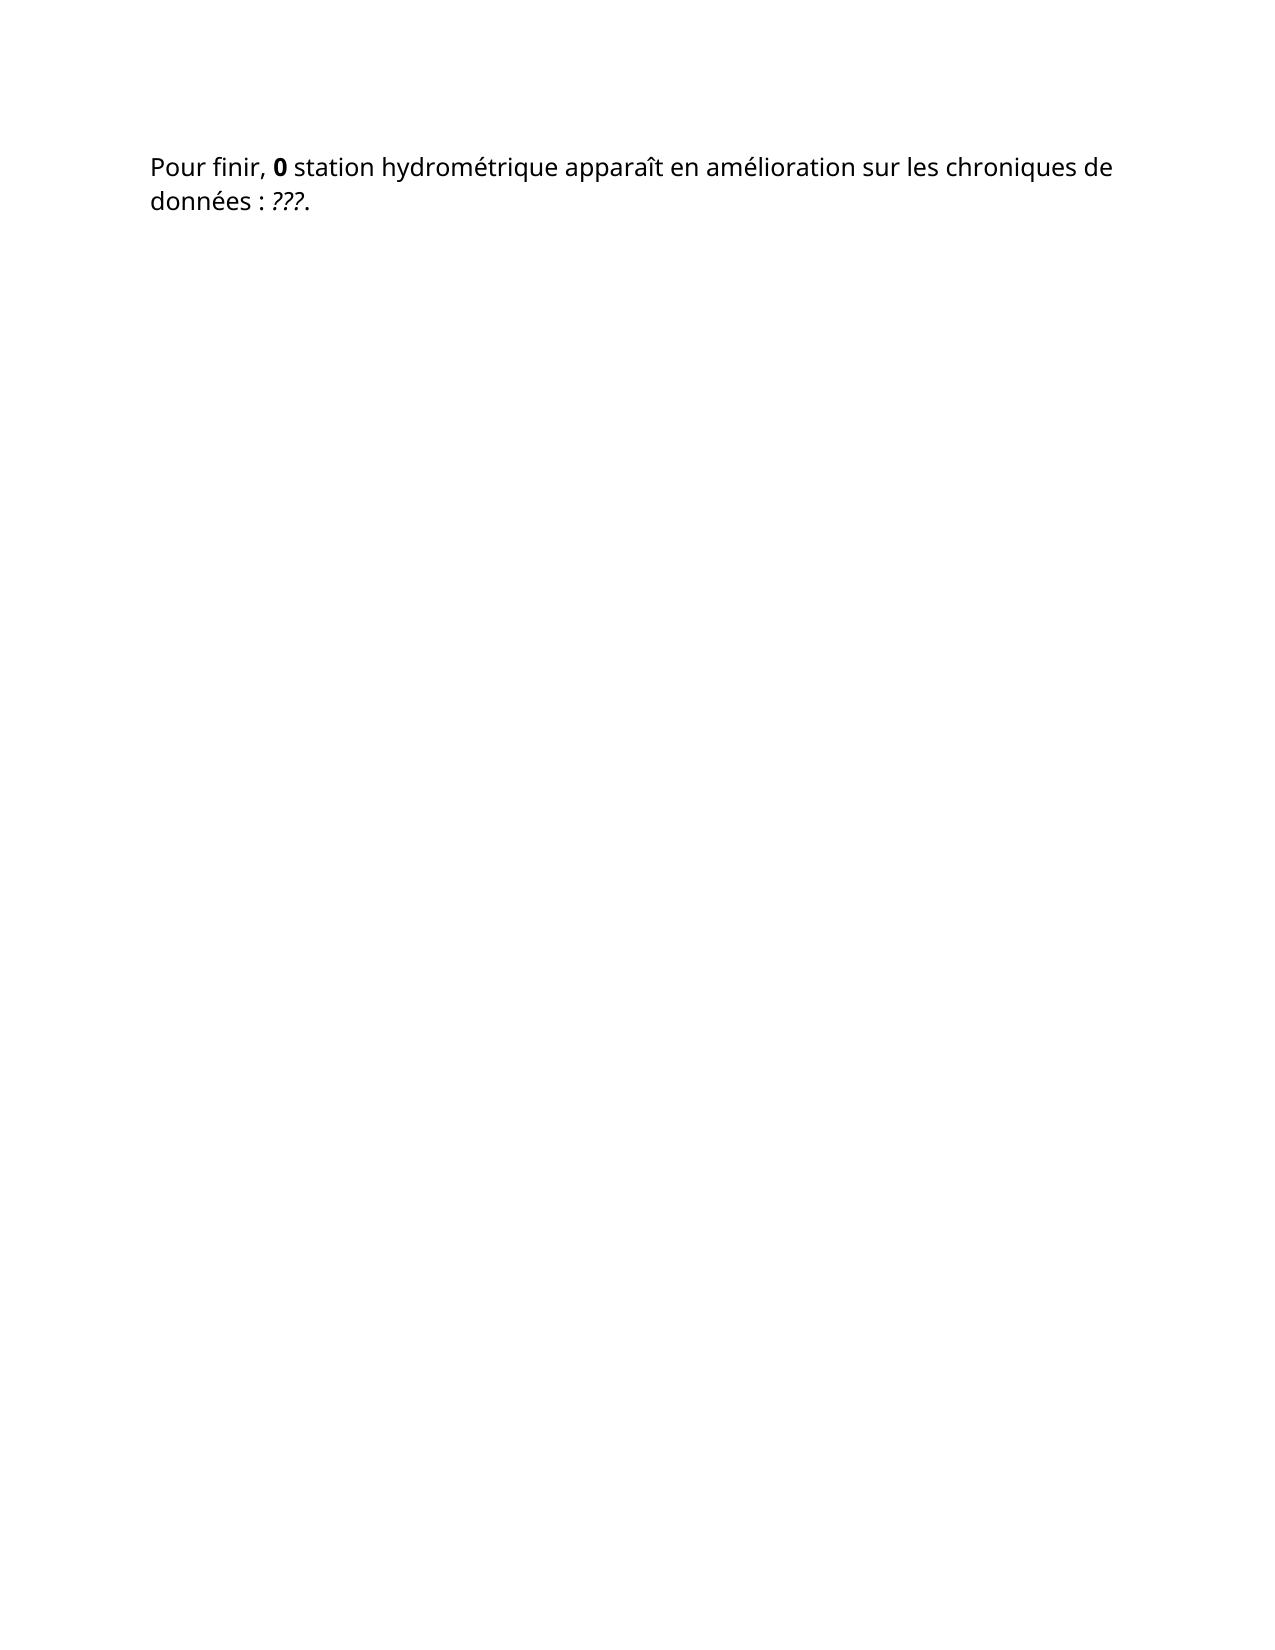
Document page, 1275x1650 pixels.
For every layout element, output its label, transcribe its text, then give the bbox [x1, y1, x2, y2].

text Pour finir, 0 station hydrométrique apparaît en amélioration sur les chroniques de données : ???. [150, 150, 1125, 218]
